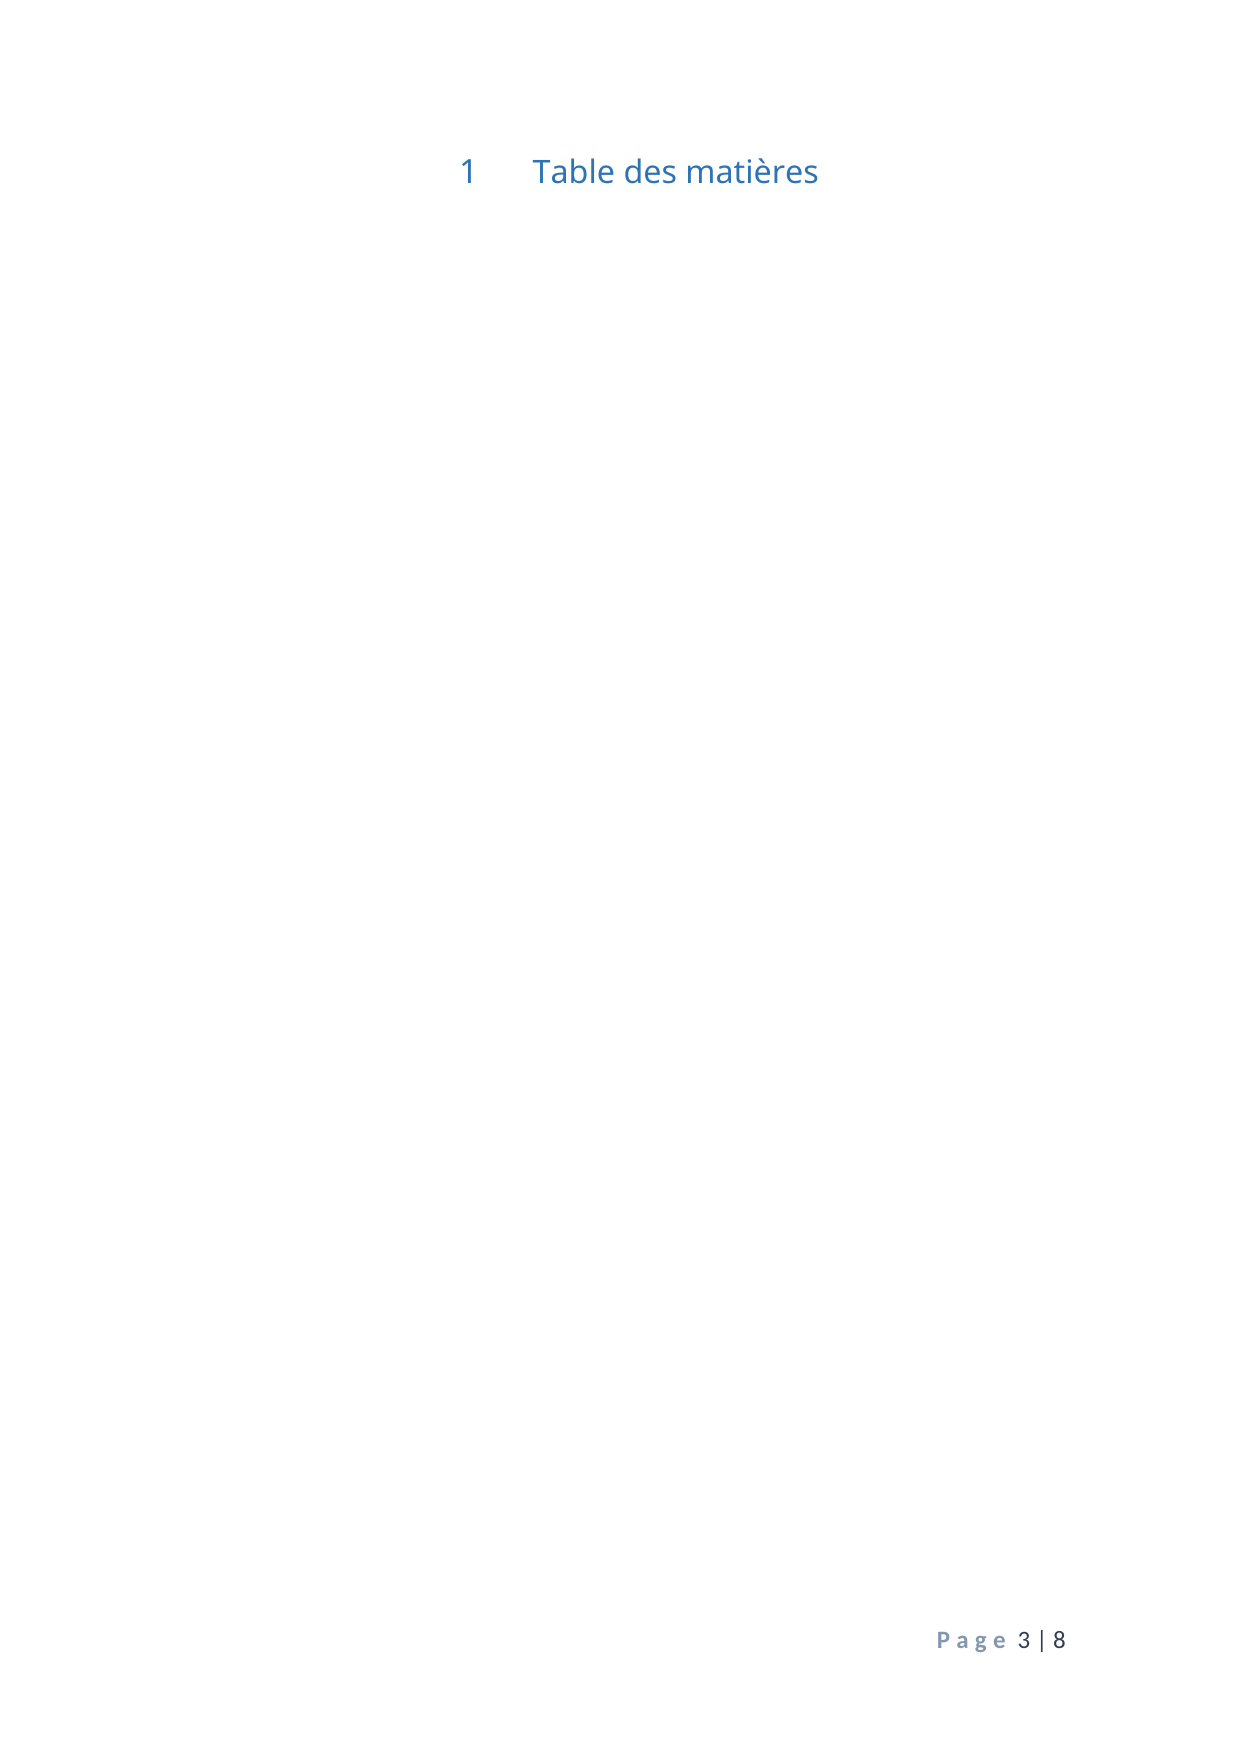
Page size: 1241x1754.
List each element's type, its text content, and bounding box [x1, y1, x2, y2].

list Table des matières [185, 148, 1093, 193]
